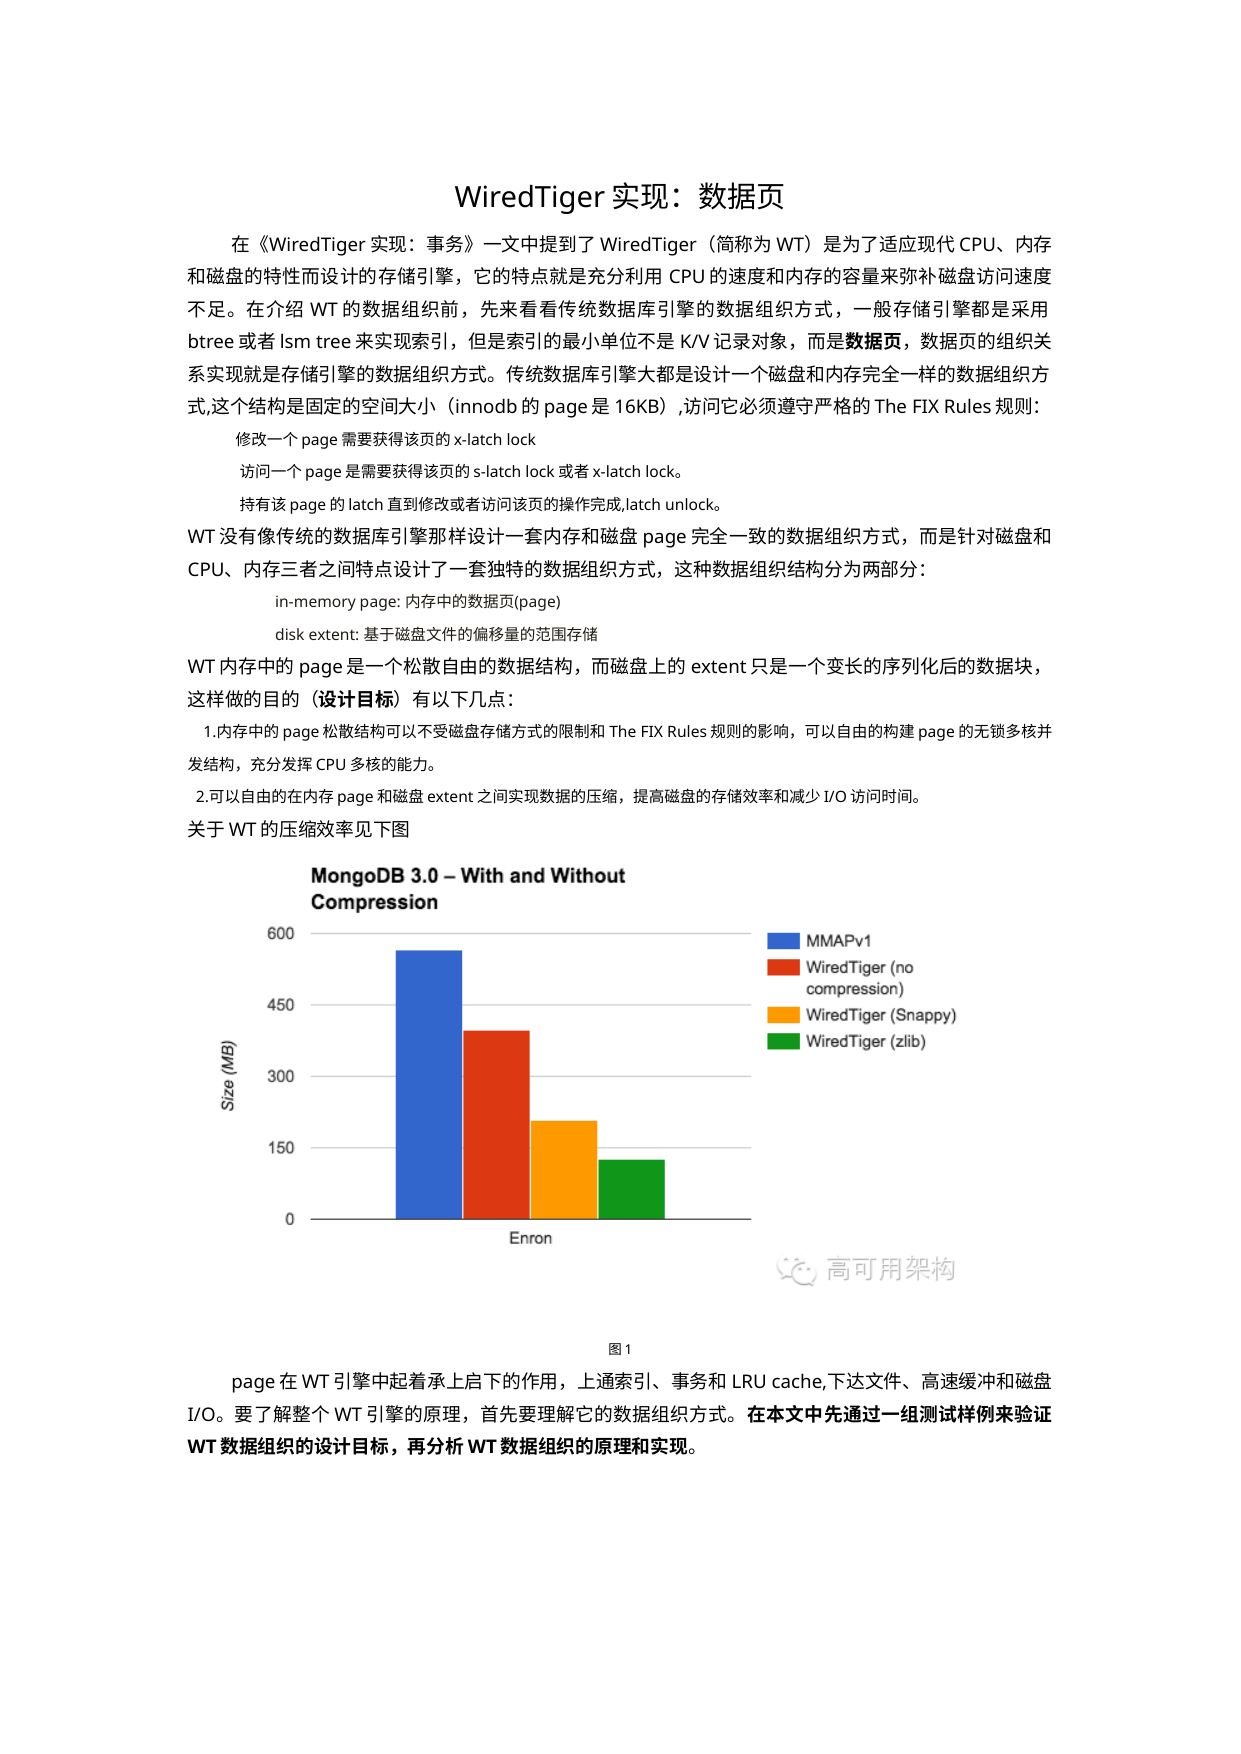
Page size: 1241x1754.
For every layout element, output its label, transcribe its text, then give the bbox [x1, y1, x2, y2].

text WT没有像传统的数据库引擎那样设计一套内存和磁盘page完全一致的数据组织方式，而是针对磁盘和CPU、内存三者之间特点设计了一套独特的数据组织方式，这种数据组织结构分为两部分： [187, 519, 1053, 584]
text disk extent: 基于磁盘文件的偏移量的范围存储 [187, 617, 1053, 649]
text page在WT引擎中起着承上启下的作用，上通索引、事务和LRU cache,下达文件、高速缓冲和磁盘I/O。要了解整个WT引擎的原理，首先要理解它的数据组织方式。在本文中先通过一组测试样例来验证WT数据组织的设计目标，再分析WT数据组织的原理和实现。 [187, 1364, 1053, 1462]
text WT内存中的page是一个松散自由的数据结构，而磁盘上的extent只是一个变长的序列化后的数据块，这样做的目的（设计目标）有以下几点： [187, 649, 1053, 714]
text 1.内存中的page松散结构可以不受磁盘存储方式的限制和The FIX Rules规则的影响，可以自由的构建page的无锁多核并发结构，充分发挥CPU多核的能力。 [187, 714, 1053, 779]
text 2.可以自由的在内存page和磁盘extent之间实现数据的压缩，提高磁盘的存储效率和减少I/O访问时间。 [187, 779, 1053, 812]
text WiredTiger实现：数据页 [187, 162, 1053, 227]
text 关于WT的压缩效率见下图 [187, 812, 1053, 844]
picture [187, 844, 979, 1309]
text 修改一个page需要获得该页的x-latch lock [187, 422, 1053, 454]
text 在《WiredTiger实现：事务》一文中提到了WiredTiger（简称为WT）是为了适应现代CPU、内存和磁盘的特性而设计的存储引擎，它的特点就是充分利用CPU的速度和内存的容量来弥补磁盘访问速度不足。在介绍WT的数据组织前，先来看看传统数据库引擎的数据组织方式，一般存储引擎都是采用btree或者lsm tree来实现索引，但是索引的最小单位不是K/V记录对象，而是数据页，数据页的组织关系实现就是存储引擎的数据组织方式。传统数据库引擎大都是设计一个磁盘和内存完全一样的数据组织方式,这个结构是固定的空间大小（innodb的page是16KB）,访问它必须遵守严格的The FIX Rules规则： [187, 227, 1053, 422]
text in-memory page: 内存中的数据页(page) [187, 584, 1053, 617]
text 持有该page的latch直到修改或者访问该页的操作完成,latch unlock。 [187, 487, 1053, 519]
text 访问一个page是需要获得该页的s-latch lock或者x-latch lock。 [187, 454, 1053, 487]
text 图1 [187, 1332, 1053, 1364]
